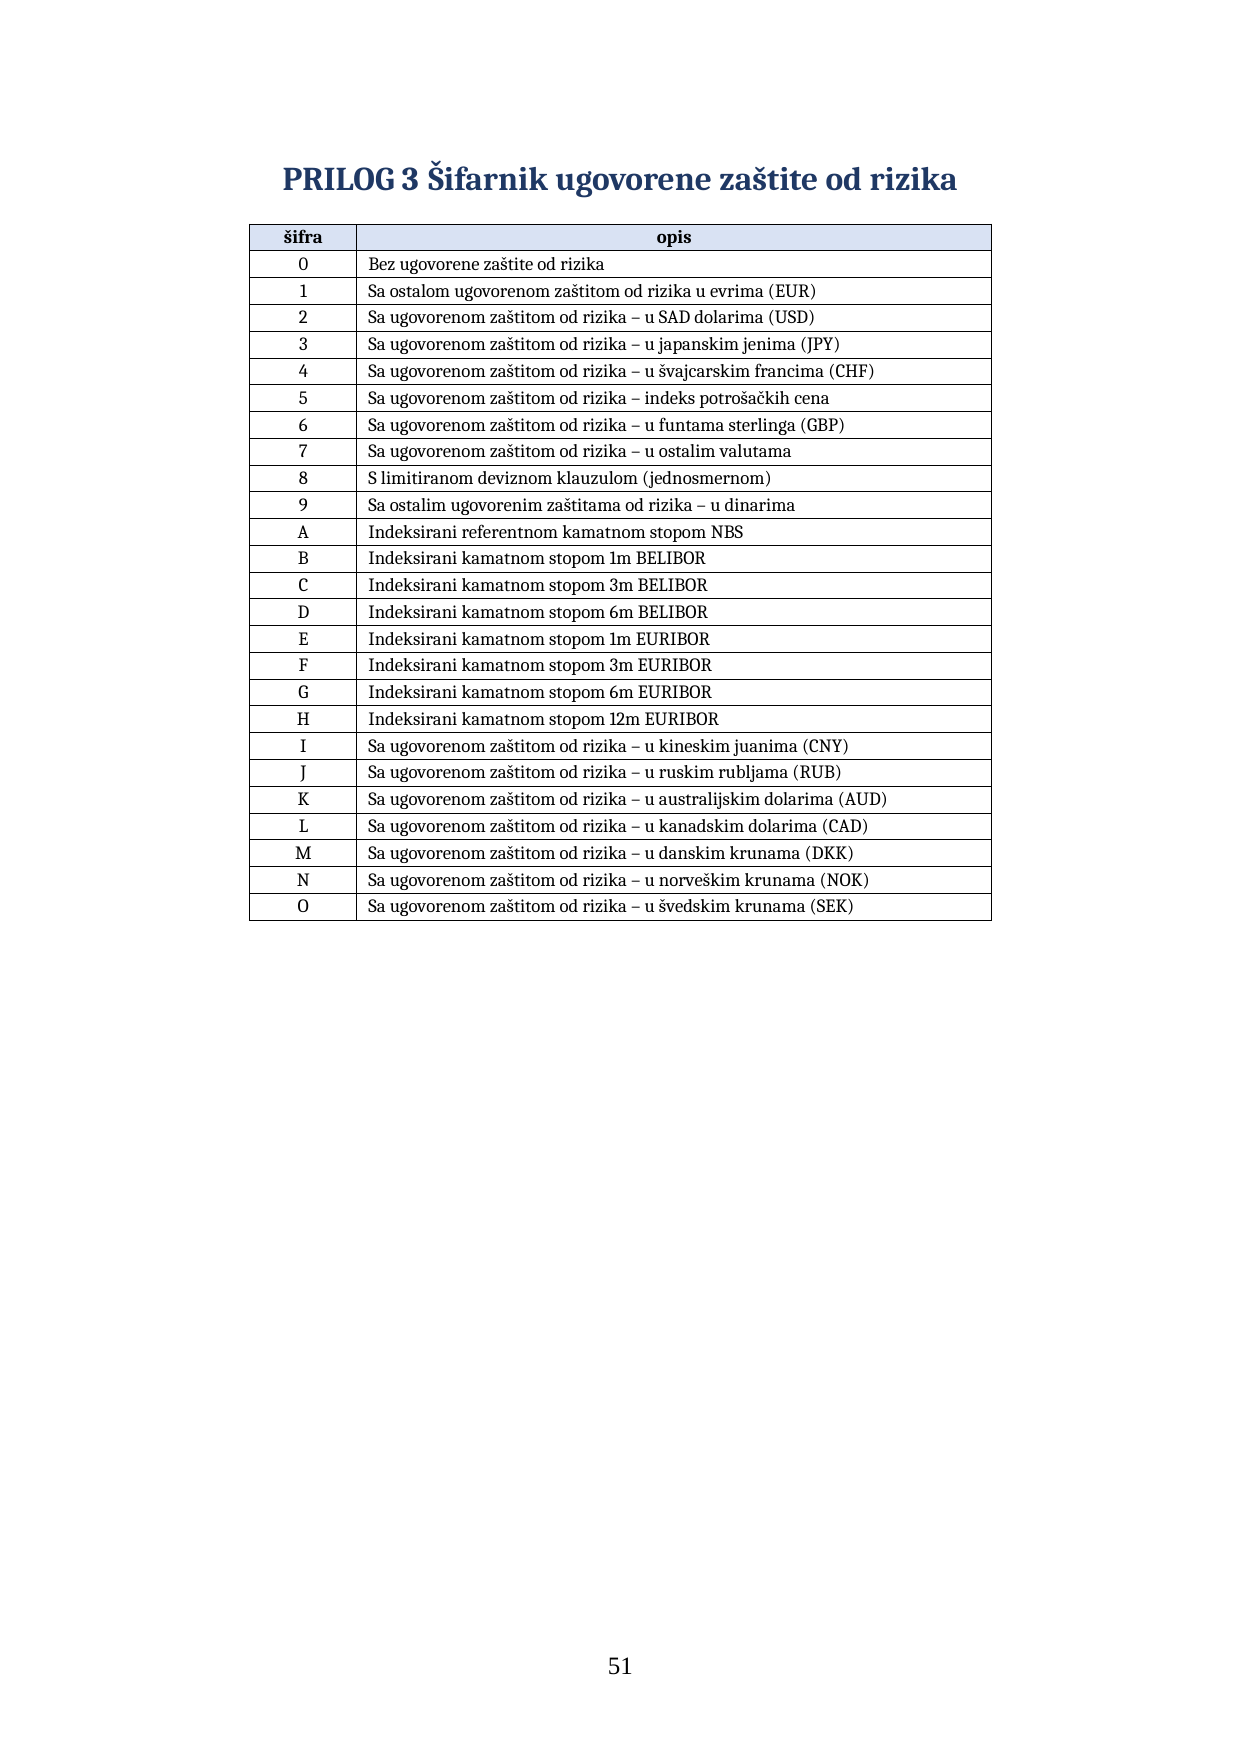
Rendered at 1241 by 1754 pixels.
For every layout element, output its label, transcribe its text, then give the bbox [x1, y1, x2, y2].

table_cell Sa ugovorenom zaštitom od rizika – u kineskim juanima (CNY) [357, 733, 991, 759]
table_cell Indeksirani kamatnom stopom 12m EURIBOR [357, 706, 991, 732]
table_cell 5 [250, 385, 356, 411]
table_cell O [250, 894, 356, 919]
table_cell Sa ugovorenom zaštitom od rizika – u ostalim valutama [357, 439, 991, 464]
table_cell Sa ugovorenom zaštitom od rizika – u funtama sterlinga (GBP) [357, 412, 991, 438]
table_cell J [250, 760, 356, 786]
table_cell Sa ugovorenom zaštitom od rizika – indeks potrošačkih cena [357, 385, 991, 411]
table_cell Sa ugovorenom zaštitom od rizika – u SAD dolarima (USD) [357, 305, 991, 331]
table_cell Indeksirani referentnom kamatnom stopom NBS [357, 519, 991, 545]
table_cell 4 [250, 359, 356, 384]
table_cell I [250, 733, 356, 759]
table_cell 7 [250, 439, 356, 464]
table_cell Sa ugovorenom zaštitom od rizika – u švajcarskim francima (CHF) [357, 359, 991, 384]
table_cell Indeksirani kamatnom stopom 3m BELIBOR [357, 573, 991, 598]
table_cell Indeksirani kamatnom stopom 1m EURIBOR [357, 626, 991, 652]
table_cell 0 [250, 251, 356, 277]
table_cell Sa ugovorenom zaštitom od rizika – u japanskim jenima (JPY) [357, 332, 991, 357]
table_cell G [250, 680, 356, 705]
table_cell Sa ugovorenom zaštitom od rizika – u ruskim rubljama (RUB) [357, 760, 991, 786]
table_header šifra [250, 225, 356, 250]
table_cell Sa ugovorenom zaštitom od rizika – u norveškim krunama (NOK) [357, 867, 991, 893]
table_cell Indeksirani kamatnom stopom 6m EURIBOR [357, 680, 991, 705]
table_cell N [250, 867, 356, 893]
table_cell C [250, 573, 356, 598]
table_cell E [250, 626, 356, 652]
table_cell Sa ugovorenom zaštitom od rizika – u danskim krunama (DKK) [357, 840, 991, 866]
table_cell Indeksirani kamatnom stopom 6m BELIBOR [357, 599, 991, 625]
table_cell 3 [250, 332, 356, 357]
table_cell 2 [250, 305, 356, 331]
table_cell 1 [250, 278, 356, 304]
table_cell Sa ugovorenom zaštitom od rizika – u australijskim dolarima (AUD) [357, 787, 991, 812]
table_cell H [250, 706, 356, 732]
subtitle PRILOG 3 Šifarnik ugovorene zaštite od rizika [148, 160, 1093, 198]
table_cell 6 [250, 412, 356, 438]
table_header opis [357, 225, 991, 250]
table_cell F [250, 653, 356, 679]
table_cell Indeksirani kamatnom stopom 3m EURIBOR [357, 653, 991, 679]
table_cell 8 [250, 466, 356, 491]
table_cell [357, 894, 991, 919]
table_cell Bez ugovorene zaštite od rizika [357, 251, 991, 277]
table_cell Indeksirani kamatnom stopom 1m BELIBOR [357, 546, 991, 572]
table_cell B [250, 546, 356, 572]
table_cell A [250, 519, 356, 545]
table_cell 9 [250, 492, 356, 518]
table_cell Sa ostalim ugovorenim zaštitama od rizika – u dinarima [357, 492, 991, 518]
table_cell D [250, 599, 356, 625]
table_cell L [250, 814, 356, 839]
table_cell Sa ostalom ugovorenom zaštitom od rizika u evrima (EUR) [357, 278, 991, 304]
table_cell S limitiranom deviznom klauzulom (jednosmernom) [357, 466, 991, 491]
table_cell M [250, 840, 356, 866]
table_cell K [250, 787, 356, 812]
table_cell Sa ugovorenom zaštitom od rizika – u kanadskim dolarima (CAD) [357, 814, 991, 839]
